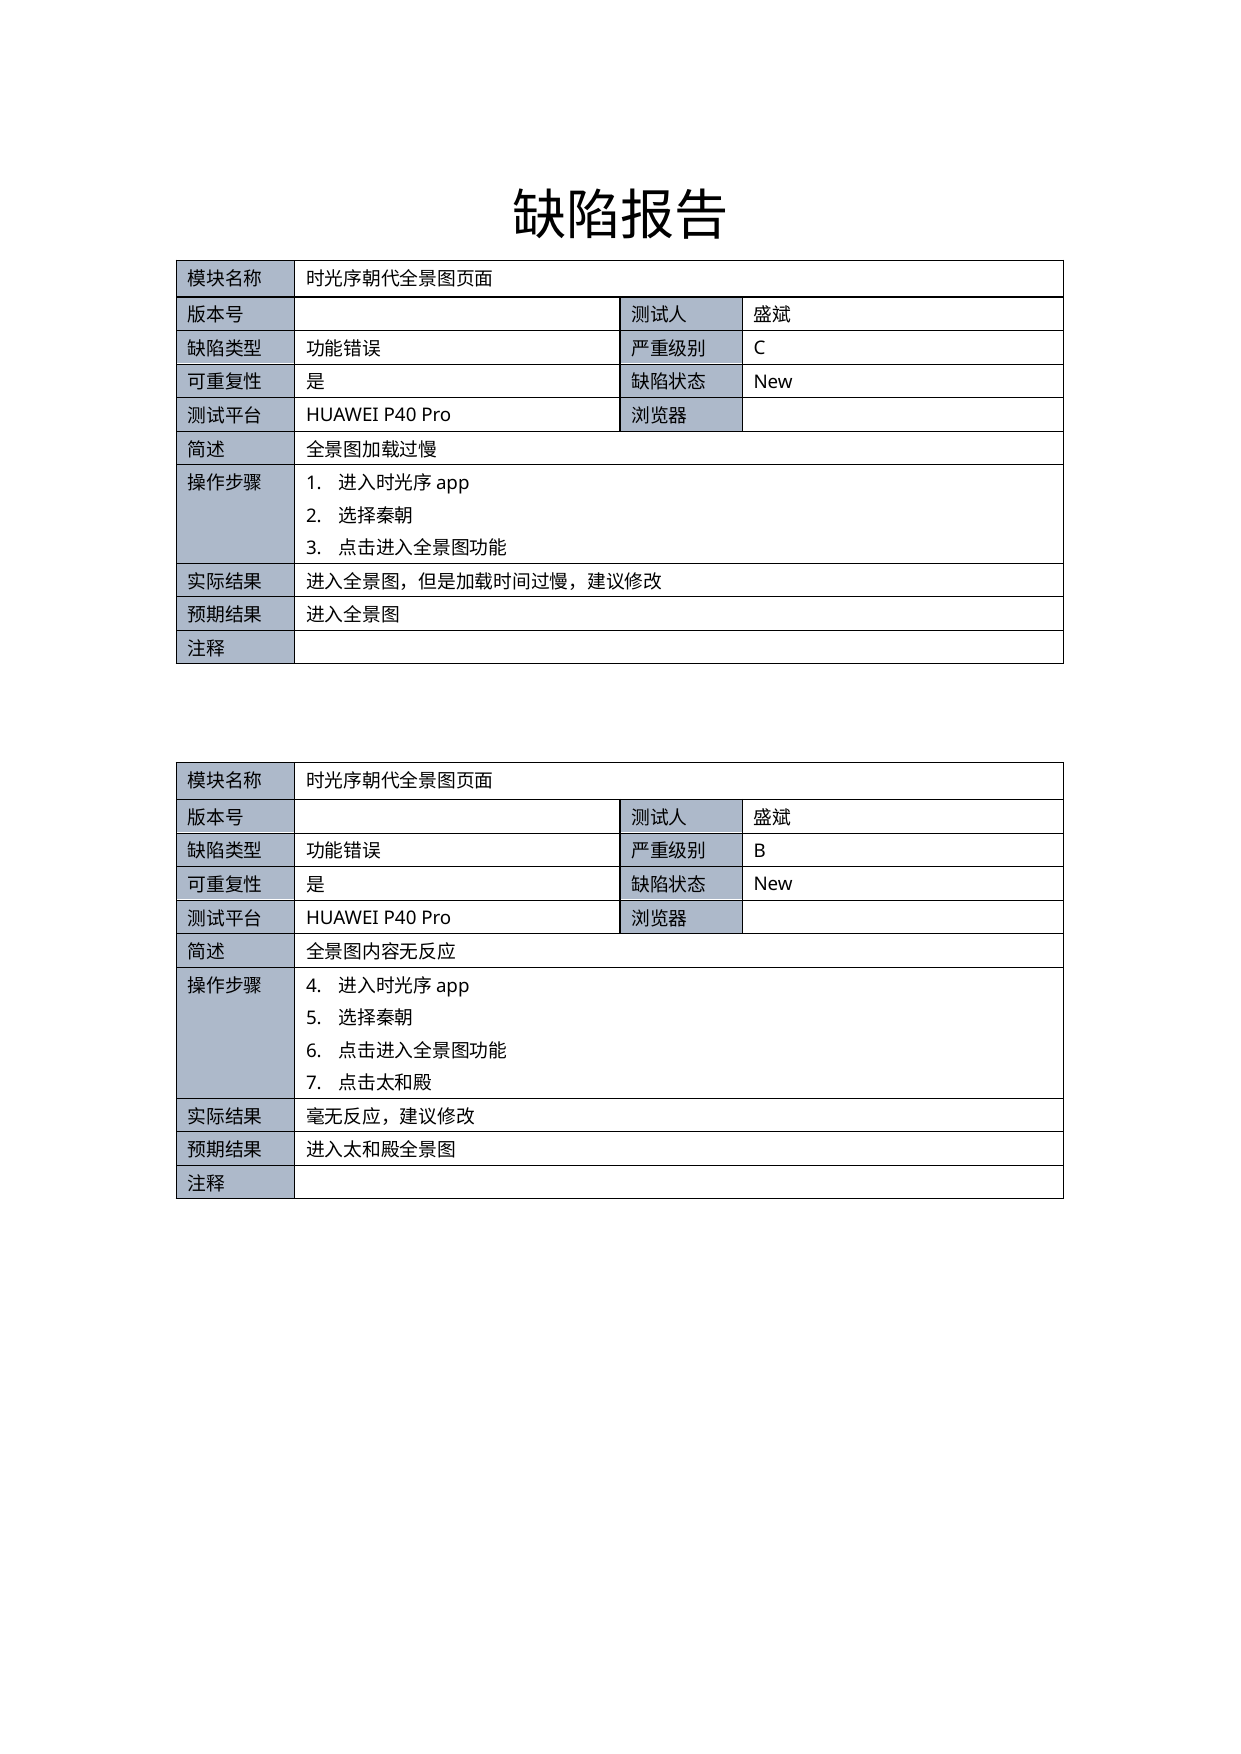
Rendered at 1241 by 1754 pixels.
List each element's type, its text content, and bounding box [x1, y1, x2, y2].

table_cell 进入全景图，但是加载时间过慢，建议修改 [295, 564, 1063, 596]
table_cell 是 [295, 365, 619, 397]
table_cell 操作步骤 [177, 465, 294, 563]
table_cell 测试平台 [177, 901, 294, 933]
table_cell [743, 398, 1063, 431]
table_cell 可重复性 [177, 867, 294, 899]
table_cell 盛斌 [743, 298, 1063, 330]
table_cell New [743, 867, 1063, 899]
table_cell 版本号 [177, 298, 294, 330]
table_cell 操作步骤 [177, 968, 294, 1098]
table_cell 测试人 [621, 800, 742, 832]
table_cell [295, 1166, 1063, 1198]
table_cell 进入太和殿全景图 [295, 1132, 1063, 1165]
table_header 模块名称 [177, 261, 294, 296]
text 缺陷报告 [187, 162, 1053, 259]
table_cell 简述 [177, 934, 294, 967]
table_cell HUAWEI P40 Pro [295, 398, 619, 431]
table_cell 版本号 [177, 800, 294, 832]
table_cell 缺陷类型 [177, 331, 294, 363]
table_cell 注释 [177, 631, 294, 663]
table_cell New [743, 365, 1063, 397]
table_cell 全景图内容无反应 [295, 934, 1063, 967]
table_cell C [743, 331, 1063, 363]
table_header 时光序朝代全景图页面 [295, 763, 1063, 799]
table_cell 预期结果 [177, 1132, 294, 1165]
table_cell B [743, 834, 1063, 866]
table_cell 实际结果 [177, 1099, 294, 1131]
table_header 时光序朝代全景图页面 [295, 261, 1063, 296]
table_cell HUAWEI P40 Pro [295, 901, 619, 933]
table_cell 浏览器 [621, 901, 742, 933]
table_header 模块名称 [177, 763, 294, 799]
table_cell 缺陷状态 [621, 365, 742, 397]
table_cell 严重级别 [621, 331, 742, 363]
table_cell [295, 800, 619, 832]
table_cell 功能错误 [295, 834, 619, 866]
table_cell [295, 631, 1063, 663]
table_cell 测试人 [621, 298, 742, 330]
table_cell [295, 298, 619, 330]
table_cell 进入时光序app 选择秦朝 点击进入全景图功能 点击太和殿 [295, 968, 1063, 1098]
table_cell 全景图加载过慢 [295, 432, 1063, 464]
table_cell 功能错误 [295, 331, 619, 363]
table_cell 可重复性 [177, 365, 294, 397]
table_cell 盛斌 [743, 800, 1063, 832]
table_cell 严重级别 [621, 834, 742, 866]
table_cell 注释 [177, 1166, 294, 1198]
table_cell [743, 901, 1063, 933]
table_cell 预期结果 [177, 597, 294, 630]
table_cell 简述 [177, 432, 294, 464]
table_cell 实际结果 [177, 564, 294, 596]
table_cell 缺陷状态 [621, 867, 742, 899]
table_cell 缺陷类型 [177, 834, 294, 866]
table_cell 浏览器 [621, 398, 742, 431]
table_cell 是 [295, 867, 619, 899]
table_cell 进入时光序app 选择秦朝 点击进入全景图功能 [295, 465, 1063, 563]
table_cell 进入全景图 [295, 597, 1063, 630]
table_cell 测试平台 [177, 398, 294, 431]
table_cell 毫无反应，建议修改 [295, 1099, 1063, 1131]
